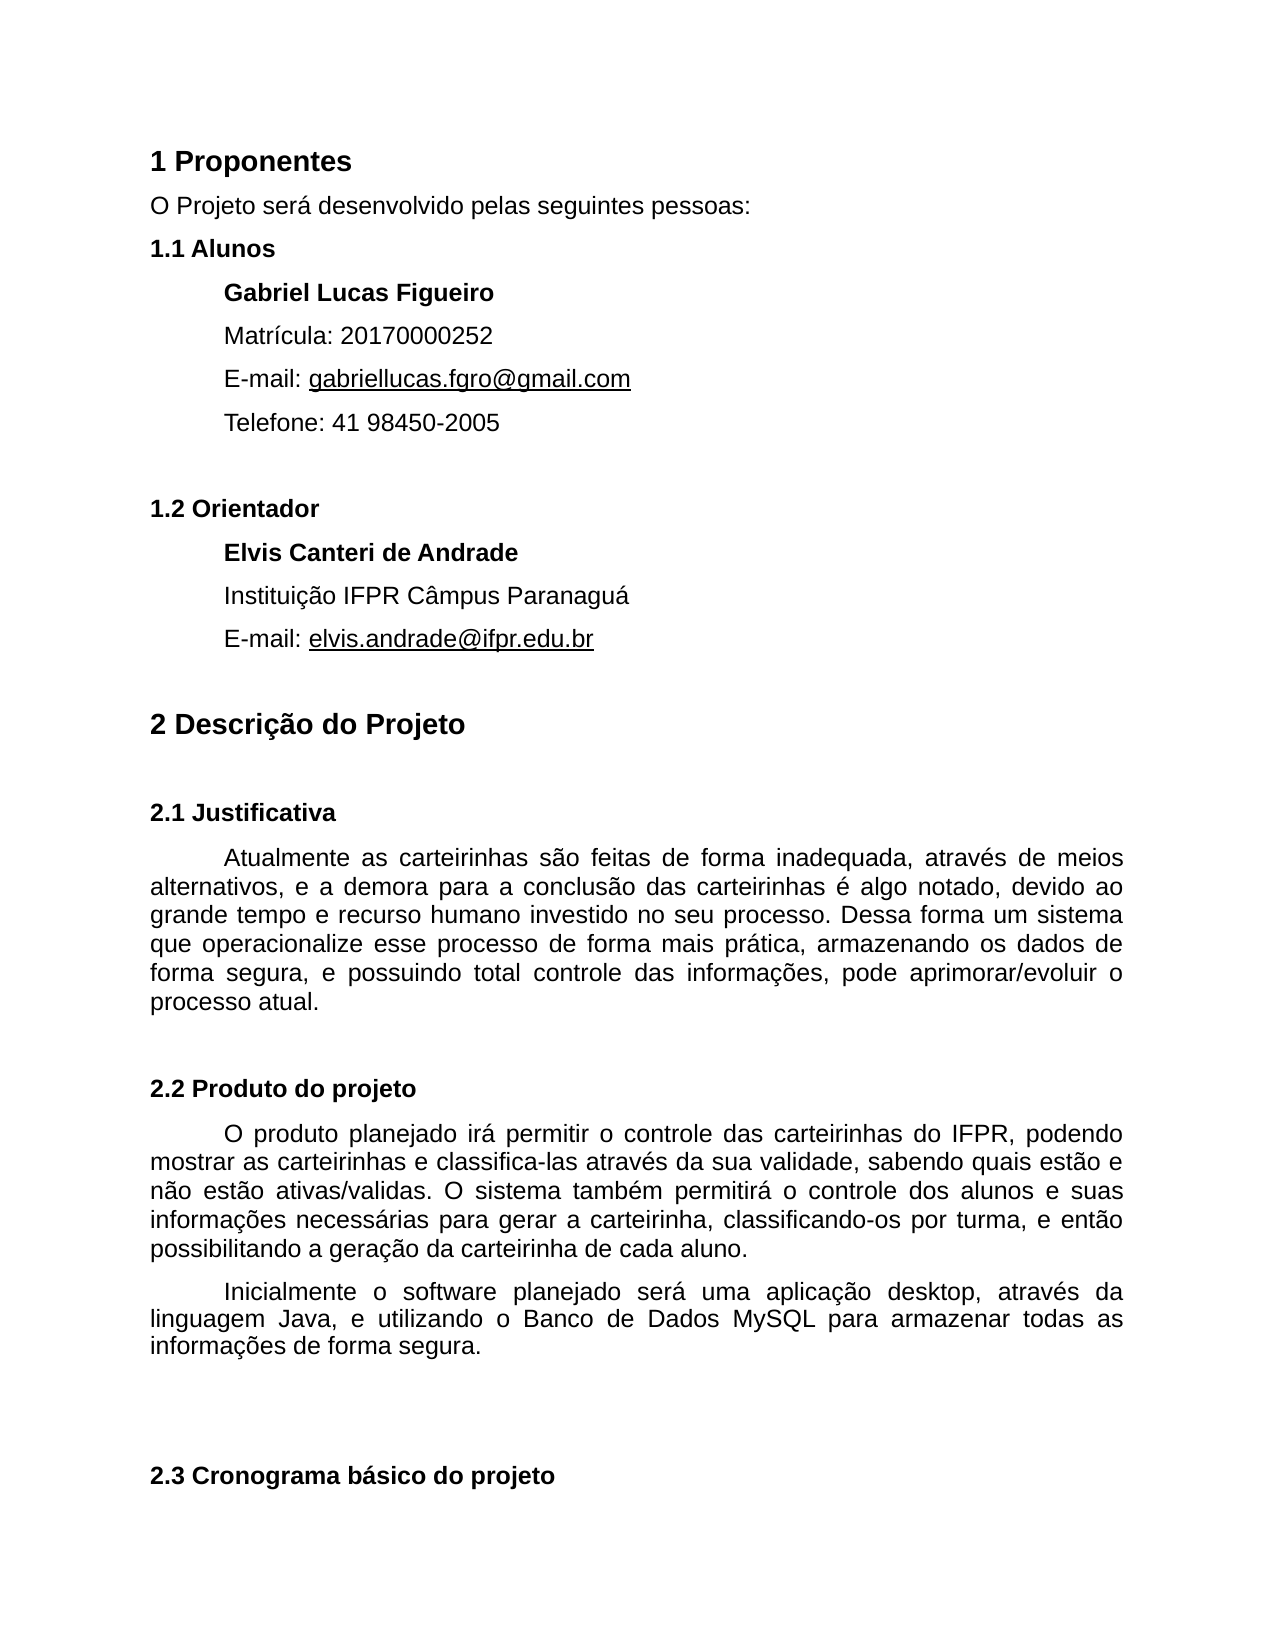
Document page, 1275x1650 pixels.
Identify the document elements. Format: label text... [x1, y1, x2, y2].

text O produto planejado irá permitir o controle das carteirinhas do IFPR, podendo mostrar as carteirinhas e classifica-las através da sua validade, sabendo quais estão e não estão ativas/validas. O sistema também permitirá o controle dos alunos e suas informações necessárias para gerar a carteirinha, classificando-os por turma, e então possibilitando a geração da carteirinha de cada aluno. [150, 1119, 1125, 1263]
text O Projeto será desenvolvido pelas seguintes pessoas: [150, 193, 1125, 220]
text Elvis Canteri de Andrade [224, 540, 1125, 567]
text 2.3 Cronograma básico do projeto [150, 1463, 1125, 1489]
text 1.1 Alunos [150, 237, 1125, 263]
text E-mail: elvis.andrade@ifpr.edu.br [224, 627, 1125, 653]
text 2 Descrição do Projeto [150, 713, 1125, 740]
text Matrícula: 20170000252 [224, 323, 1125, 350]
text 2.2 Produto do projeto [150, 1076, 1125, 1102]
text Instituição IFPR Câmpus Paranaguá [224, 583, 1125, 610]
text Gabriel Lucas Figueiro [224, 280, 1125, 307]
text 1 Proponentes [150, 150, 1125, 177]
text 2.1 Justificativa [150, 800, 1125, 827]
text 1.2 Orientador [150, 497, 1125, 523]
text Inicialmente o software planejado será uma aplicação desktop, através da linguagem Java, e utilizando o Banco de Dados MySQL para armazenar todas as informações de forma segura. [150, 1279, 1125, 1359]
text Atualmente as carteirinhas são feitas de forma inadequada, através de meios alternativos, e a demora para a conclusão das carteirinhas é algo notado, devido ao grande tempo e recurso humano investido no seu processo. Dessa forma um sistema que operacionalize esse processo de forma mais prática, armazenando os dados de forma segura, e possuindo total controle das informações, pode aprimorar/evoluir o processo atual. [150, 843, 1125, 1016]
text Telefone: 41 98450-2005 [224, 410, 1125, 437]
text E-mail: gabriellucas.fgro@gmail.com [224, 367, 1125, 393]
